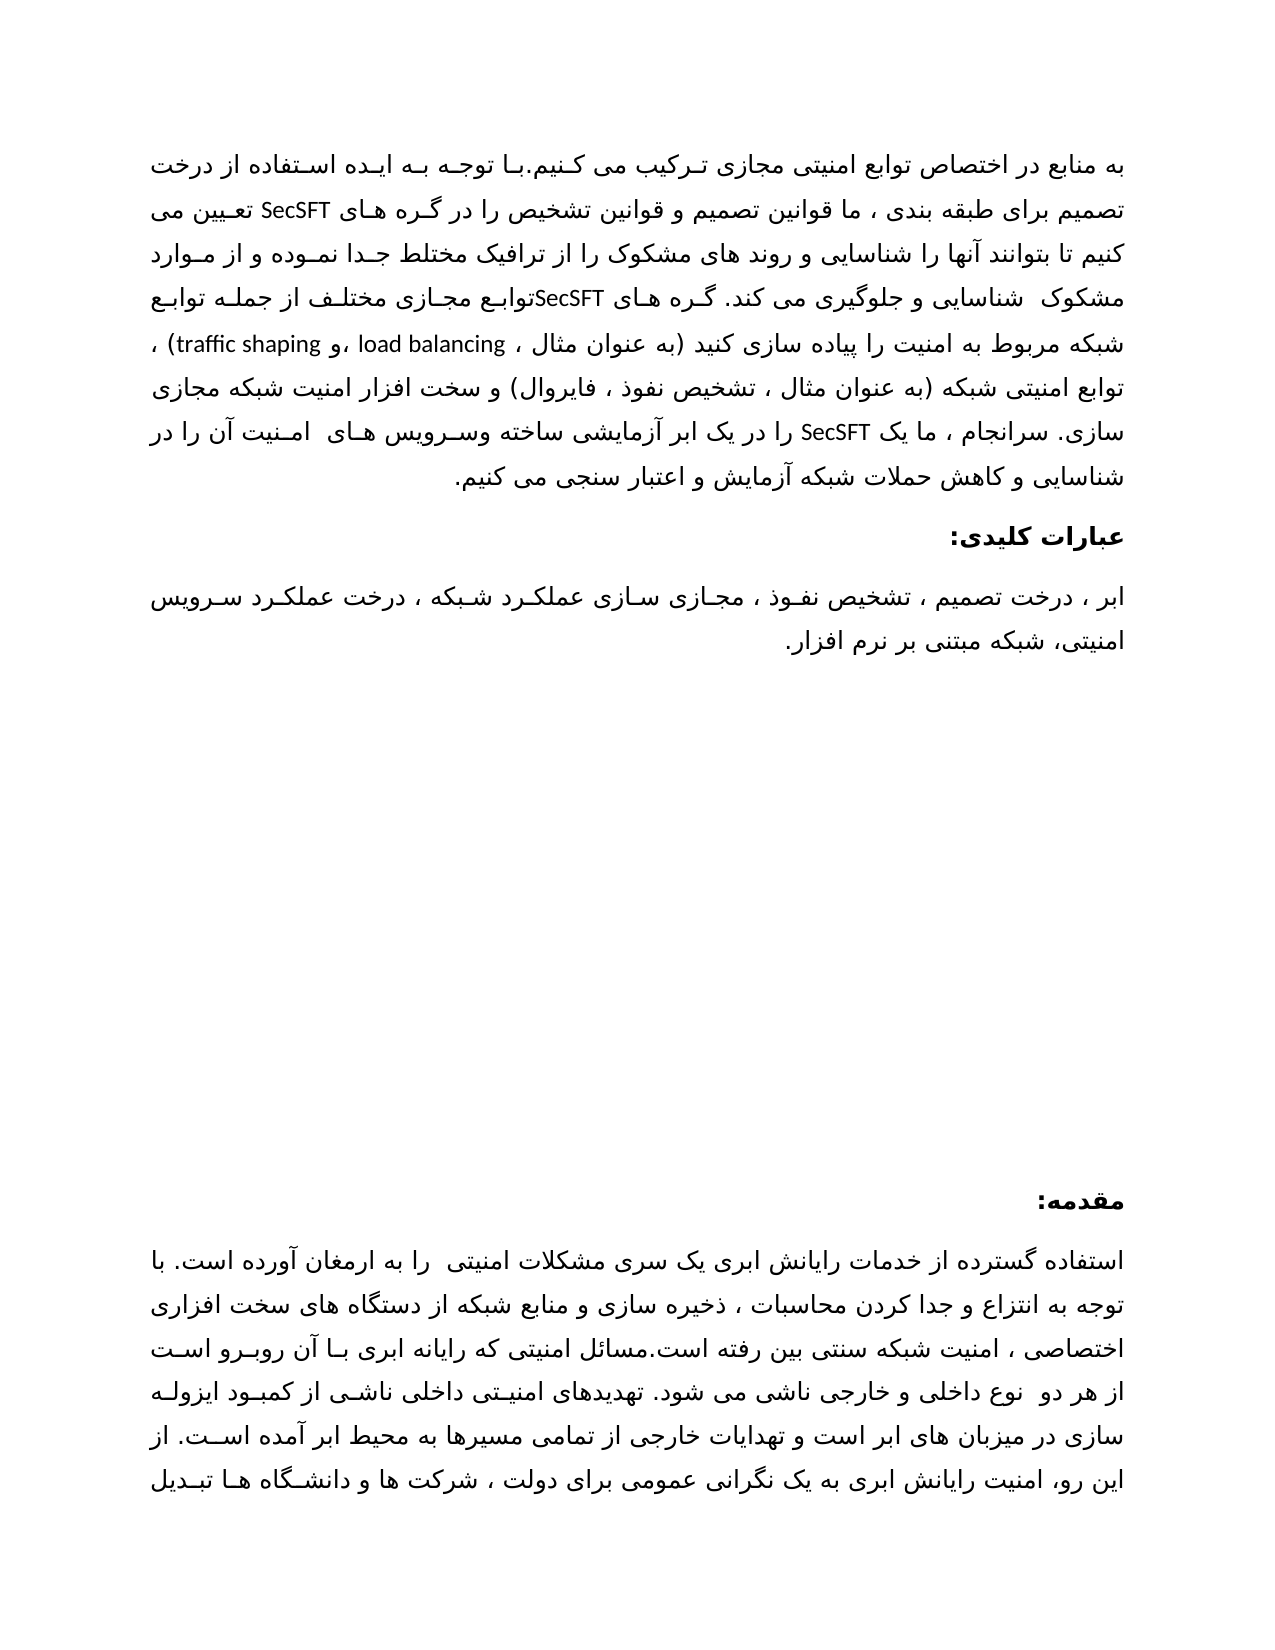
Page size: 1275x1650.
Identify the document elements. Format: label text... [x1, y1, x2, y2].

text عبارات کلیدی: [150, 522, 1125, 551]
text مقدمه: [150, 1186, 1125, 1215]
text ابر ، درخت تصمیم ، تشخیص نفوذ ، مجازی سازی عملکرد شبکه ، درخت عملکرد سرویس امنیتی، شبکه مبتنی بر نرم افزار. [150, 582, 1125, 655]
